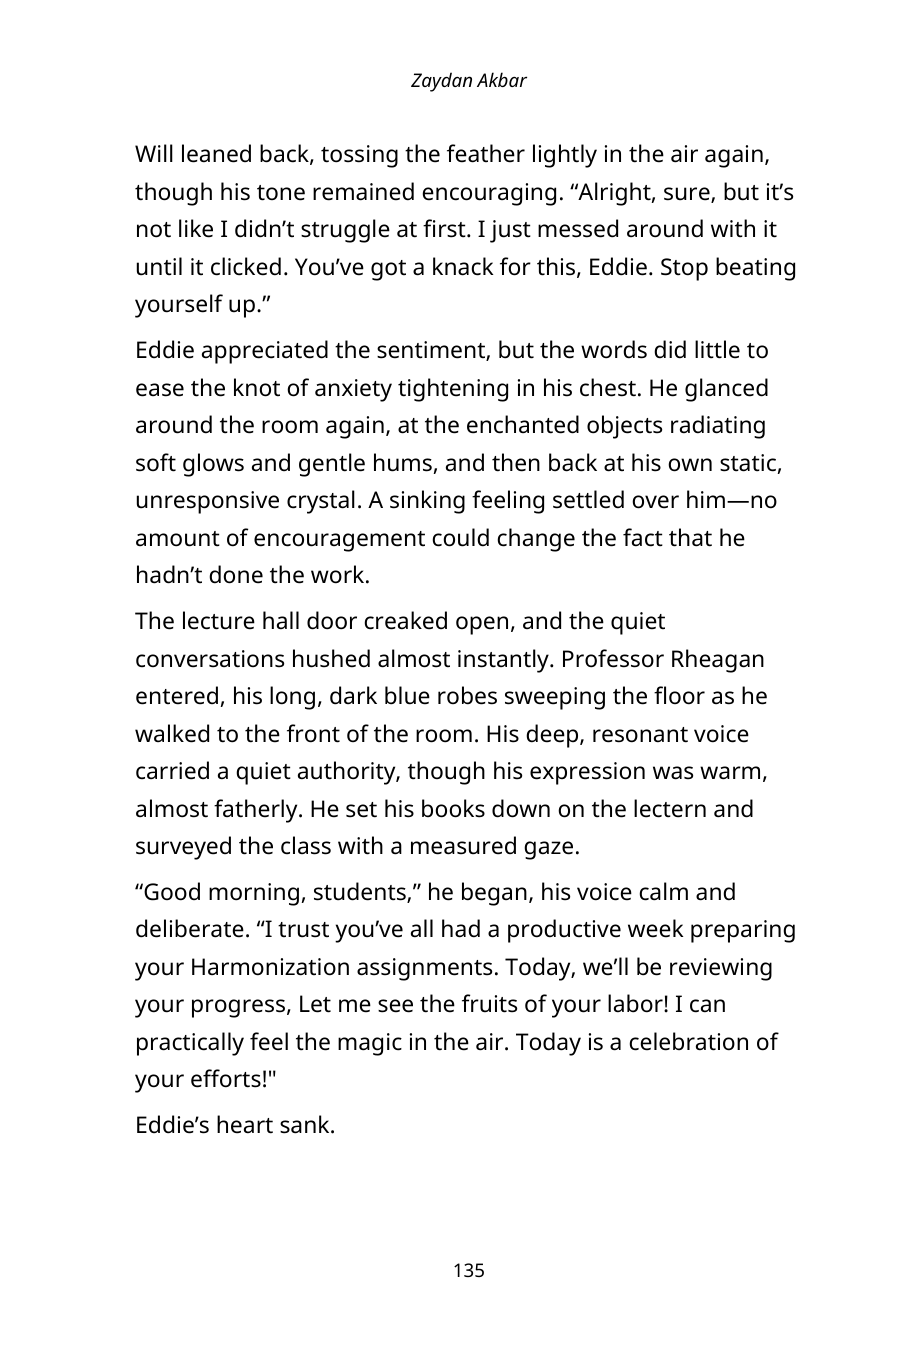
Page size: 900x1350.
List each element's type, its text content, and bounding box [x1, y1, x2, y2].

text Eddie’s heart sank. [135, 1109, 802, 1141]
text Eddie appreciated the sentiment, but the words did little to ease the knot of anxiety tightening in his chest. He glanced around the room again, at the enchanted objects radiating soft glows and gentle hums, and then back at his own static, unresponsive crystal. A sinking feeling settled over him—no amount of encouragement could change the fact that he hadn’t done the work. [135, 334, 802, 591]
text Will leaned back, tossing the feather lightly in the air again, though his tone remained encouraging. “Alright, sure, but it’s not like I didn’t struggle at first. I just messed around with it until it clicked. You’ve got a knack for this, Eddie. Stop beating yourself up.” [135, 138, 802, 320]
text “Good morning, students,” he began, his voice calm and deliberate. “I trust you’ve all had a productive week preparing your Harmonization assignments. Today, we’ll be reviewing your progress, Let me see the fruits of your labor! I can practically feel the magic in the air. Today is a celebration of your efforts!" [135, 876, 802, 1095]
text The lecture hall door creaked open, and the quiet conversations hushed almost instantly. Professor Rheagan entered, his long, dark blue robes sweeping the floor as he walked to the front of the room. His deep, resonant voice carried a quiet authority, though his expression was warm, almost fatherly. He set his books down on the lectern and surveyed the class with a measured gaze. [135, 605, 802, 861]
